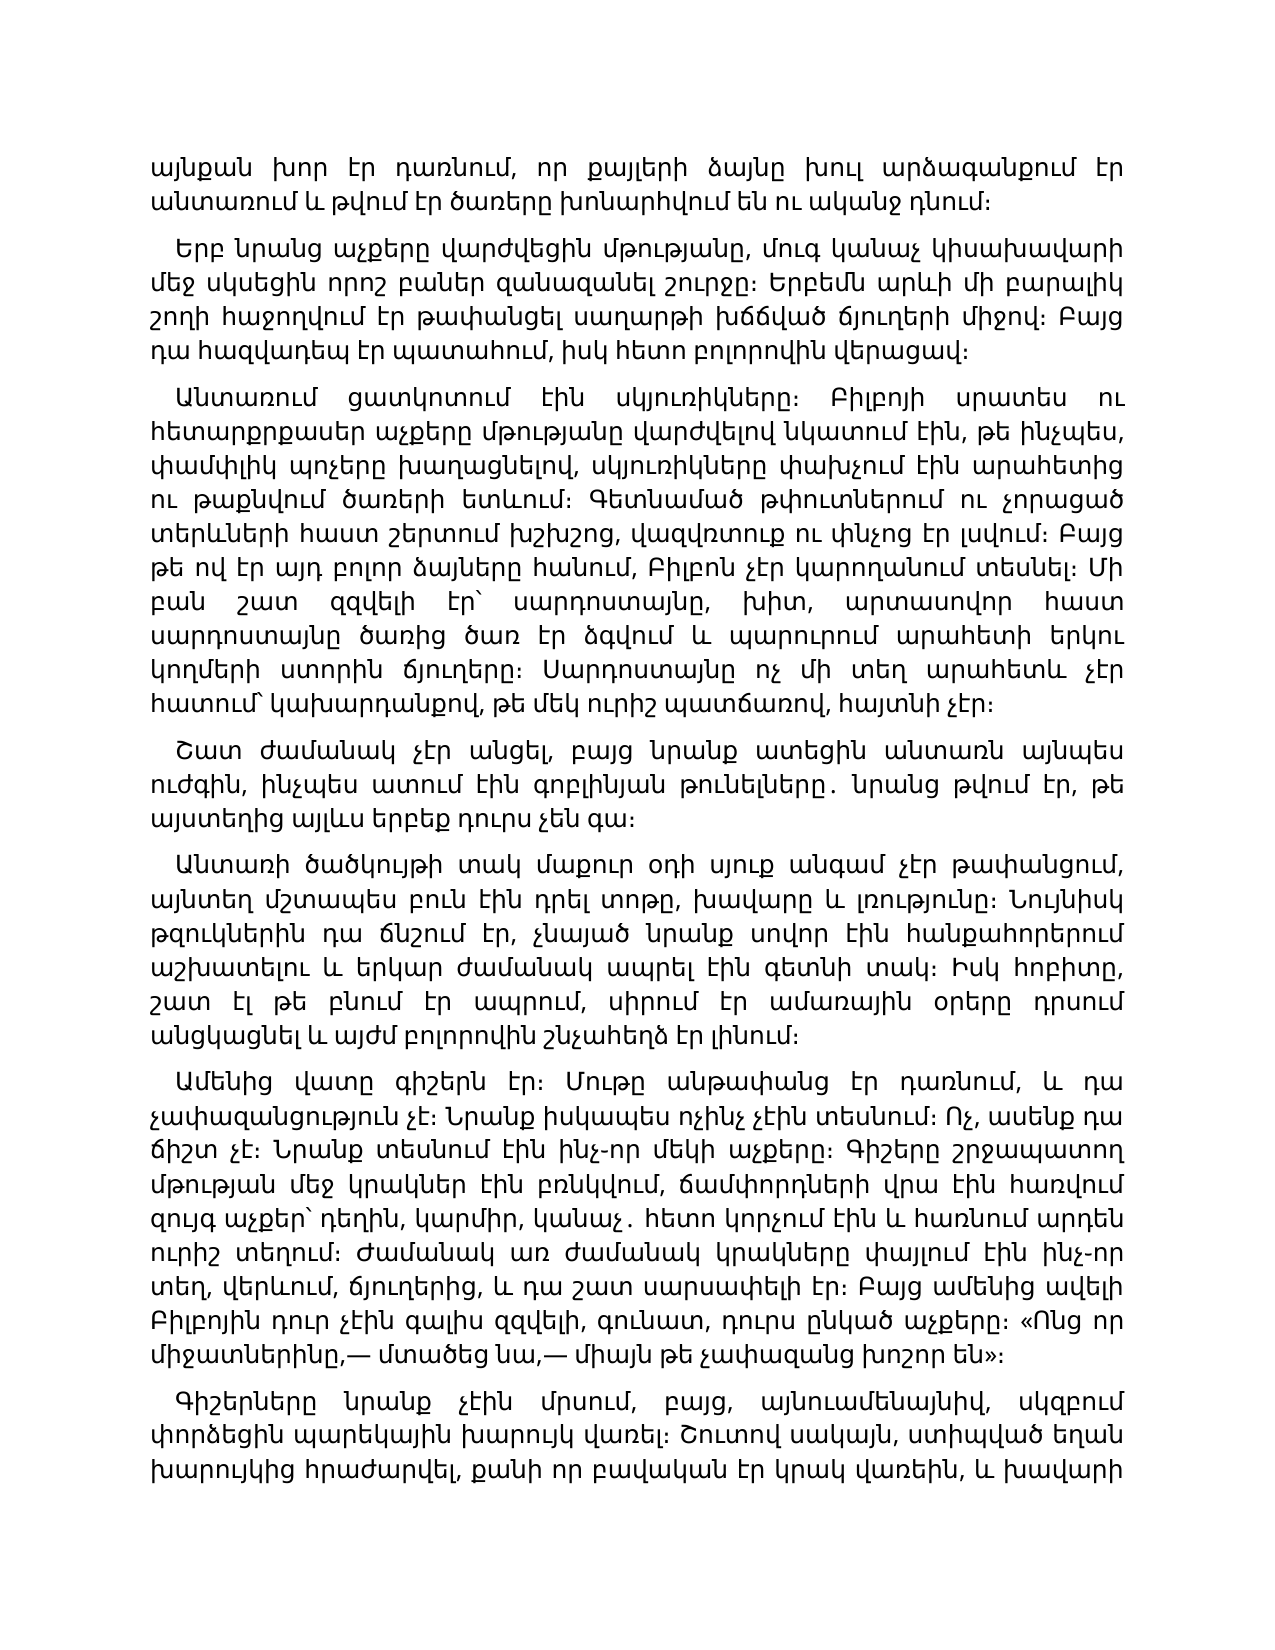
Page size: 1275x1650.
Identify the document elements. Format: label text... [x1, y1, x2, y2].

text Շատ ժամանակ չէր անցել, բայց նրանք ատեցին անտառն այնպես ուժգին, ինչպես ատում էին գոբլինյան թունելները․ նրանց թվում էր, թե այստեղից այլևս երբեք դուրս չեն գա։ [150, 732, 1125, 835]
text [150, 150, 1125, 218]
text Ամենից վատը գիշերն էր։ Մութը անթափանց էր դառնում, և դա չափազանցություն չէ։ Նրանք իսկապես ոչինչ չէին տեսնում։ Ոչ, ասենք դա ճիշտ չէ։ Նրանք տեսնում էին ինչ֊որ մեկի աչքերը։ Գիշերը շրջապատող մթության մեջ կրակներ էին բռնկվում, ճամփորդների վրա էին հառվում զույգ աչքեր՝ դեղին, կարմիր, կանաչ․ հետո կորչում էին և հառնում արդեն ուրիշ տեղում։ Ժամանակ առ ժամանակ կրակները փայլում էին ինչ֊որ տեղ, վերևում, ճյուղերից, և դա շատ սարսափելի էր։ Բայց ամենից ավելի Բիլբոյին դուր չէին գալիս զզվելի, գունատ, դուրս ընկած աչքերը։ «Ոնց որ միջատներինը,― մտածեց նա,― միայն թե չափազանց խոշոր են»։ [150, 1064, 1125, 1371]
text Անտառում ցատկոտում էին սկյուռիկները։ Բիլբոյի սրատես ու հետարքրքասեր աչքերը մթությանը վարժվելով նկատում էին, թե ինչպես, փամփլիկ պոչերը խաղացնելով, սկյուռիկները փախչում էին արահետից ու թաքնվում ծառերի ետևում։ Գետնամած թփուտներում ու չորացած տերևների հաստ շերտում խշխշոց, վազվռտուք ու փնչոց էր լսվում։ Բայց թե ով էր այդ բոլոր ձայները հանում, Բիլբոն չէր կարողանում տեսնել։ Մի բան շատ զզվելի էր՝ սարդոստայնը, խիտ, արտասովոր հաստ սարդոստայնը ծառից ծառ էր ձգվում և պարուրում արահետի երկու կողմերի ստորին ճյուղերը։ Սարդոստայնը ոչ մի տեղ արահետև չէր հատում՝ կախարդանքով, թե մեկ ուրիշ պատճառով, հայտնի չէր։ [150, 379, 1125, 720]
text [150, 1383, 1125, 1485]
text Երբ նրանց աչքերը վարժվեցին մթությանը, մուգ կանաչ կիսախավարի մեջ սկսեցին որոշ բաներ զանազանել շուրջը։ Երբեմն արևի մի բարալիկ շողի հաջողվում էր թափանցել սաղարթի խճճված ճյուղերի միջով։ Բայց դա հազվադեպ էր պատահում, իսկ հետո բոլորովին վերացավ։ [150, 231, 1125, 367]
text Անտառի ծածկույթի տակ մաքուր օդի սյուք անգամ չէր թափանցում, այնտեղ մշտապես բուն էին դրել տոթը, խավարը և լռությունը։ Նույնիսկ թզուկներին դա ճնշում էր, չնայած նրանք սովոր էին հանքահորերում աշխատելու և երկար ժամանակ ապրել էին գետնի տակ։ Իսկ հոբիտը, շատ էլ թե բնում էր ապրում, սիրում էր ամառային օրերը դրսում անցկացնել և այժմ բոլորովին շնչահեղձ էր լինում։ [150, 847, 1125, 1052]
